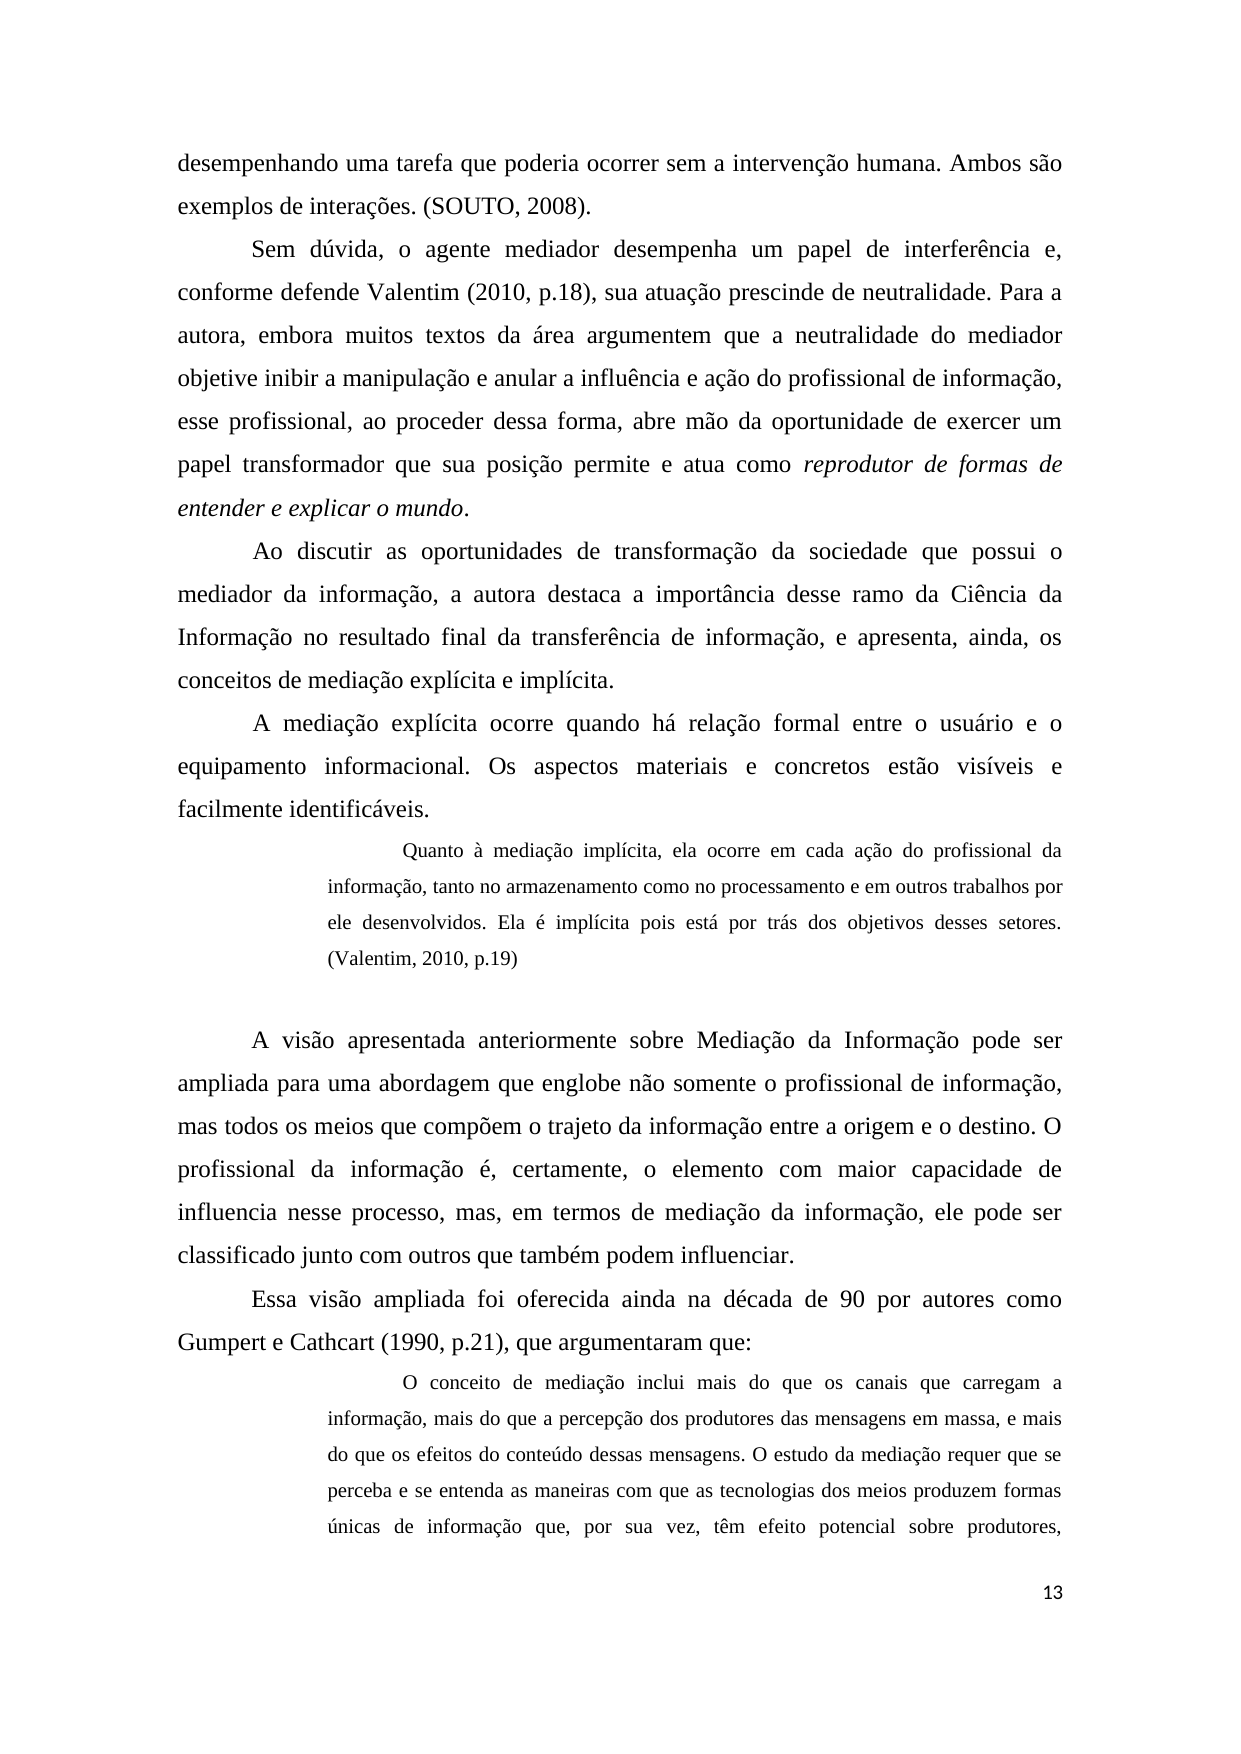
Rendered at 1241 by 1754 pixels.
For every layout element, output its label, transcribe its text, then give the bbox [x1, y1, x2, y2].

text Sem dúvida, o agente mediador desempenha um papel de interferência e, conforme defende Valentim (2010, p.18), sua atuação prescinde de neutralidade. Para a autora, embora muitos textos da área argumentem que a neutralidade do mediador objetive inibir a manipulação e anular a influência e ação do profissional de informação, esse profissional, ao proceder dessa forma, abre mão da oportunidade de exercer um papel transformador que sua posição permite e atua como reprodutor de formas de entender e explicar o mundo. [177, 234, 1063, 521]
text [327, 1370, 1063, 1538]
text A mediação explícita ocorre quando há relação formal entre o usuário e o equipamento informacional. Os aspectos materiais e concretos estão visíveis e facilmente identificáveis. [177, 708, 1063, 823]
text Essa visão ampliada foi oferecida ainda na década de 90 por autores como Gumpert e Cathcart (1990, p.21), que argumentaram que: [177, 1284, 1063, 1356]
text Quanto à mediação implícita, ela ocorre em cada ação do profissional da informação, tanto no armazenamento como no processamento e em outros trabalhos por ele desenvolvidos. Ela é implícita pois está por trás dos objetivos desses setores. (Valentim, 2010, p.19) [327, 838, 1063, 970]
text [177, 148, 1063, 219]
text Ao discutir as oportunidades de transformação da sociedade que possui o mediador da informação, a autora destaca a importância desse ramo da Ciência da Informação no resultado final da transferência de informação, e apresenta, ainda, os conceitos de mediação explícita e implícita. [177, 536, 1063, 694]
text A visão apresentada anteriormente sobre Mediação da Informação pode ser ampliada para uma abordagem que englobe não somente o profissional de informação, mas todos os meios que compõem o trajeto da informação entre a origem e o destino. O profissional da informação é, certamente, o elemento com maior capacidade de influencia nesse processo, mas, em termos de mediação da informação, ele pode ser classificado junto com outros que também podem influenciar. [177, 1025, 1063, 1269]
